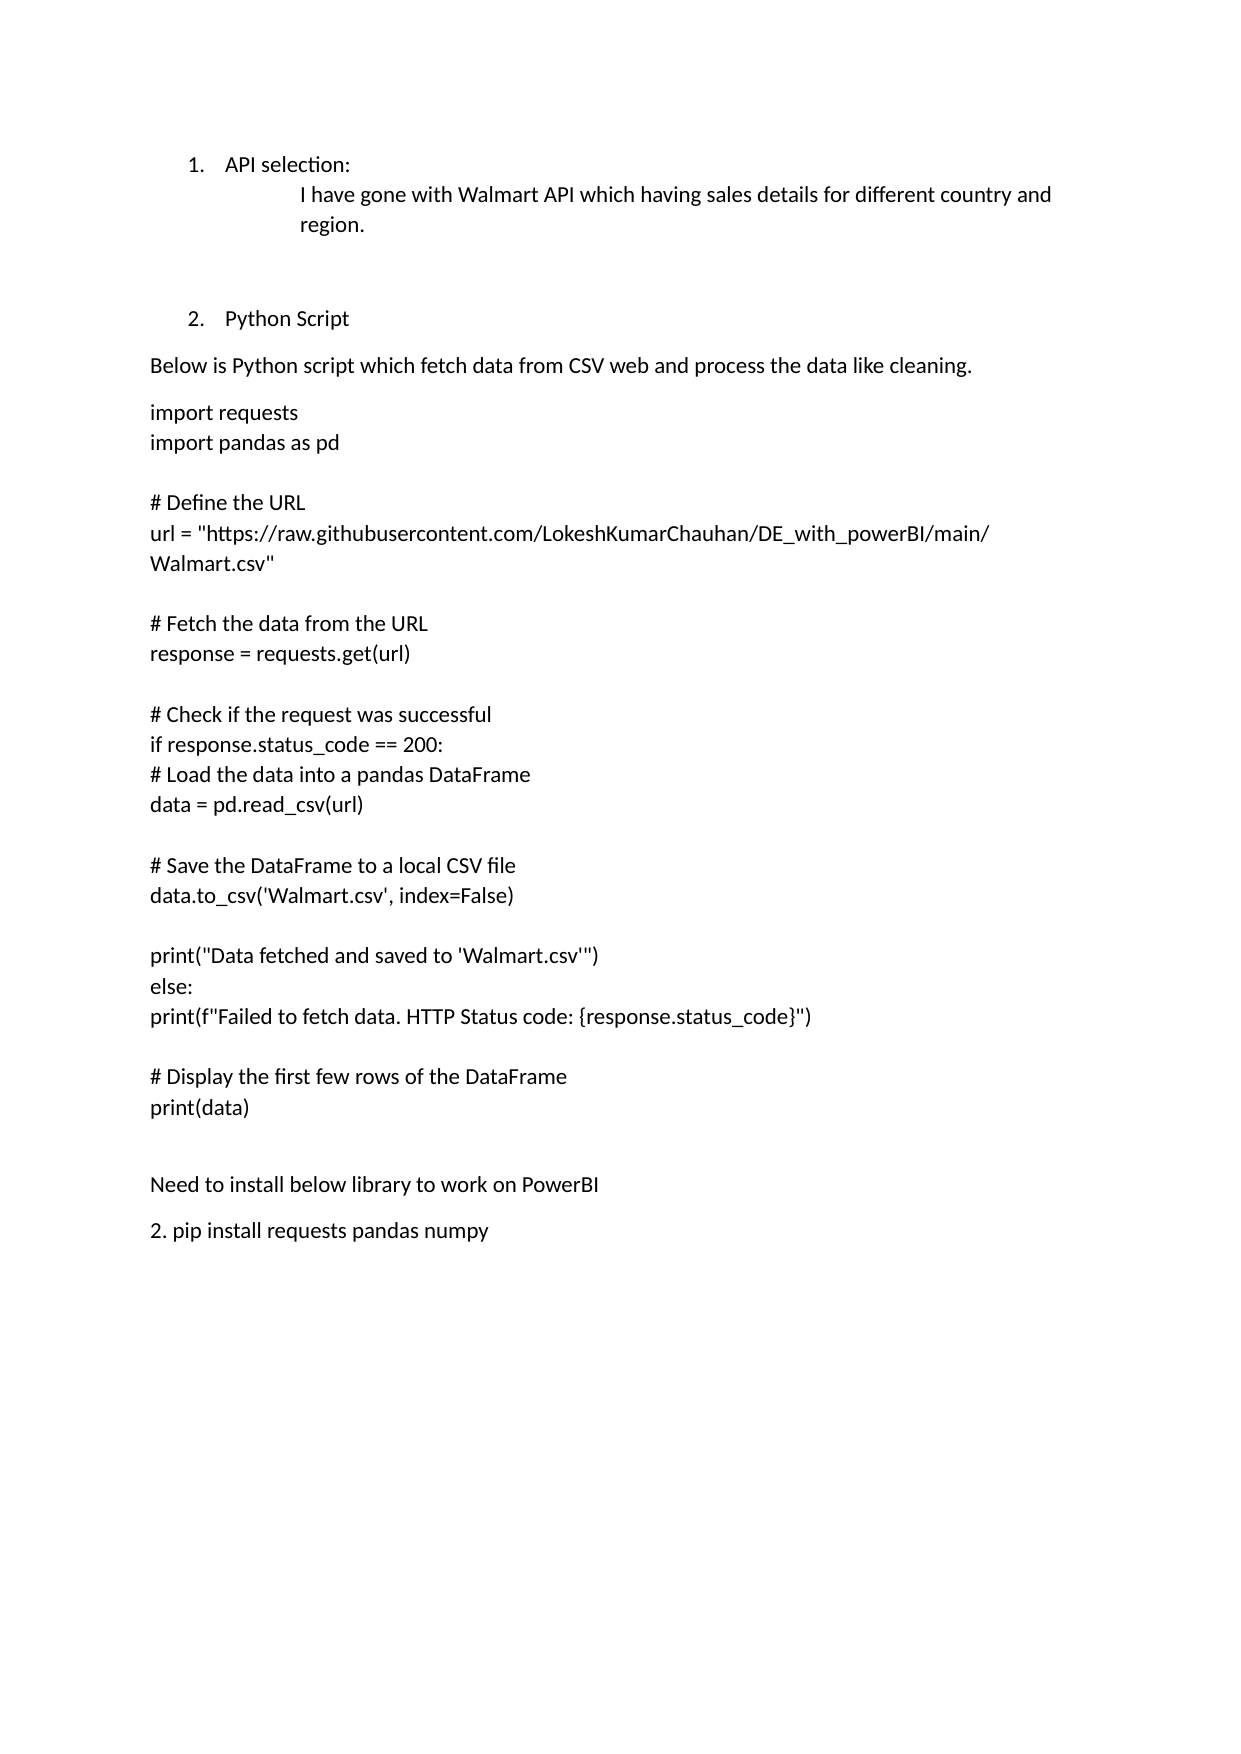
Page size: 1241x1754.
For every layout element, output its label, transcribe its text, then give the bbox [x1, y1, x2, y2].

text data = pd.read_csv(url) [150, 791, 1090, 819]
text data.to_csv('Walmart.csv', index=False) [150, 881, 1090, 909]
text # Display the first few rows of the DataFrame [150, 1062, 1090, 1091]
text else: [150, 972, 1090, 1000]
text url = "https://raw.githubusercontent.com/LokeshKumarChauhan/DE_with_powerBI/main/Walmart.csv" [150, 519, 1090, 577]
text # Fetch the data from the URL [150, 609, 1090, 637]
text print(f"Failed to fetch data. HTTP Status code: {response.status_code}") [150, 1002, 1090, 1030]
text # Check if the request was successful [150, 700, 1090, 728]
text Need to install below library to work on PowerBI [150, 1170, 1090, 1198]
text print("Data fetched and saved to 'Walmart.csv'") [150, 942, 1090, 970]
text print(data) [150, 1093, 1090, 1121]
text # Load the data into a pandas DataFrame [150, 760, 1090, 788]
text response = requests.get(url) [150, 639, 1090, 668]
text 2. pip install requests pandas numpy [150, 1217, 1090, 1245]
text if response.status_code == 200: [150, 730, 1090, 758]
text import requests [150, 398, 1090, 426]
list API selection: [187, 150, 1090, 178]
text # Save the DataFrame to a local CSV file [150, 851, 1090, 879]
list Python Script [187, 304, 1090, 332]
text # Define the URL [150, 488, 1090, 517]
list I have gone with Walmart API which having sales details for different country and region. [300, 180, 1090, 238]
text import pandas as pd [150, 428, 1090, 456]
text Below is Python script which fetch data from CSV web and process the data like cleaning. [150, 351, 1090, 379]
